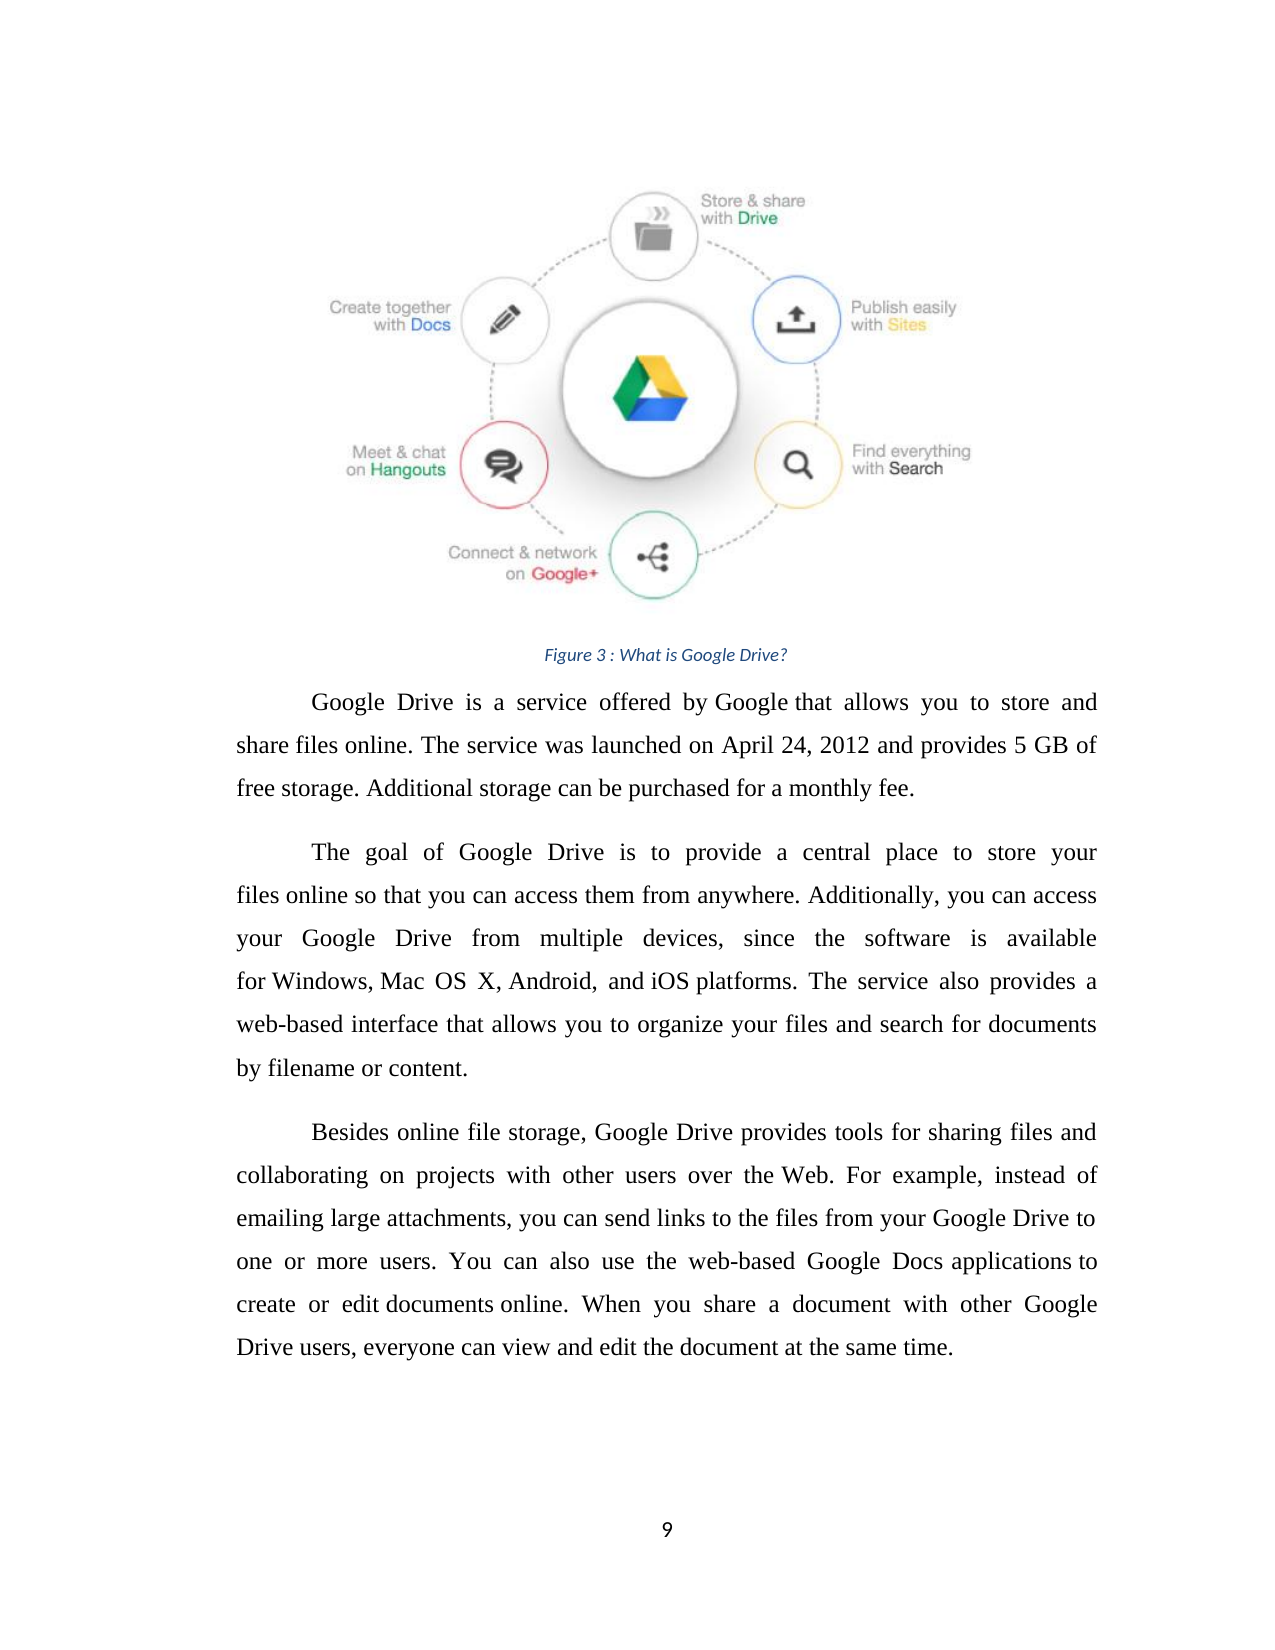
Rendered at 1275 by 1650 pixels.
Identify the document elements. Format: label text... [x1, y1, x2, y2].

picture [298, 177, 1037, 618]
text Besides online file storage, Google Drive provides tools for sharing files and collaborating on projects with other users over the Web. For example, instead of emailing large attachments, you can send links to the files from your Google Drive to one or more users. You can also use the web-based Google Docs applications to create or edit documents online. When you share a document with other Google Drive users, everyone can view and edit the document at the same time. [236, 1117, 1098, 1361]
text Google Drive is a service offered by Google that allows you to store and share files online. The service was launched on April 24, 2012 and provides 5 GB of free storage. Additional storage can be purchased for a monthly fee. [236, 687, 1098, 802]
text Figure 3 : What is Google Drive? [236, 643, 1098, 666]
text The goal of Google Drive is to provide a central place to store your files online so that you can access them from anywhere. Additionally, you can access your Google Drive from multiple devices, since the software is available for Windows, Mac OS X, Android, and iOS platforms. The service also provides a web-based interface that allows you to organize your files and search for documents by filename or content. [236, 837, 1098, 1081]
